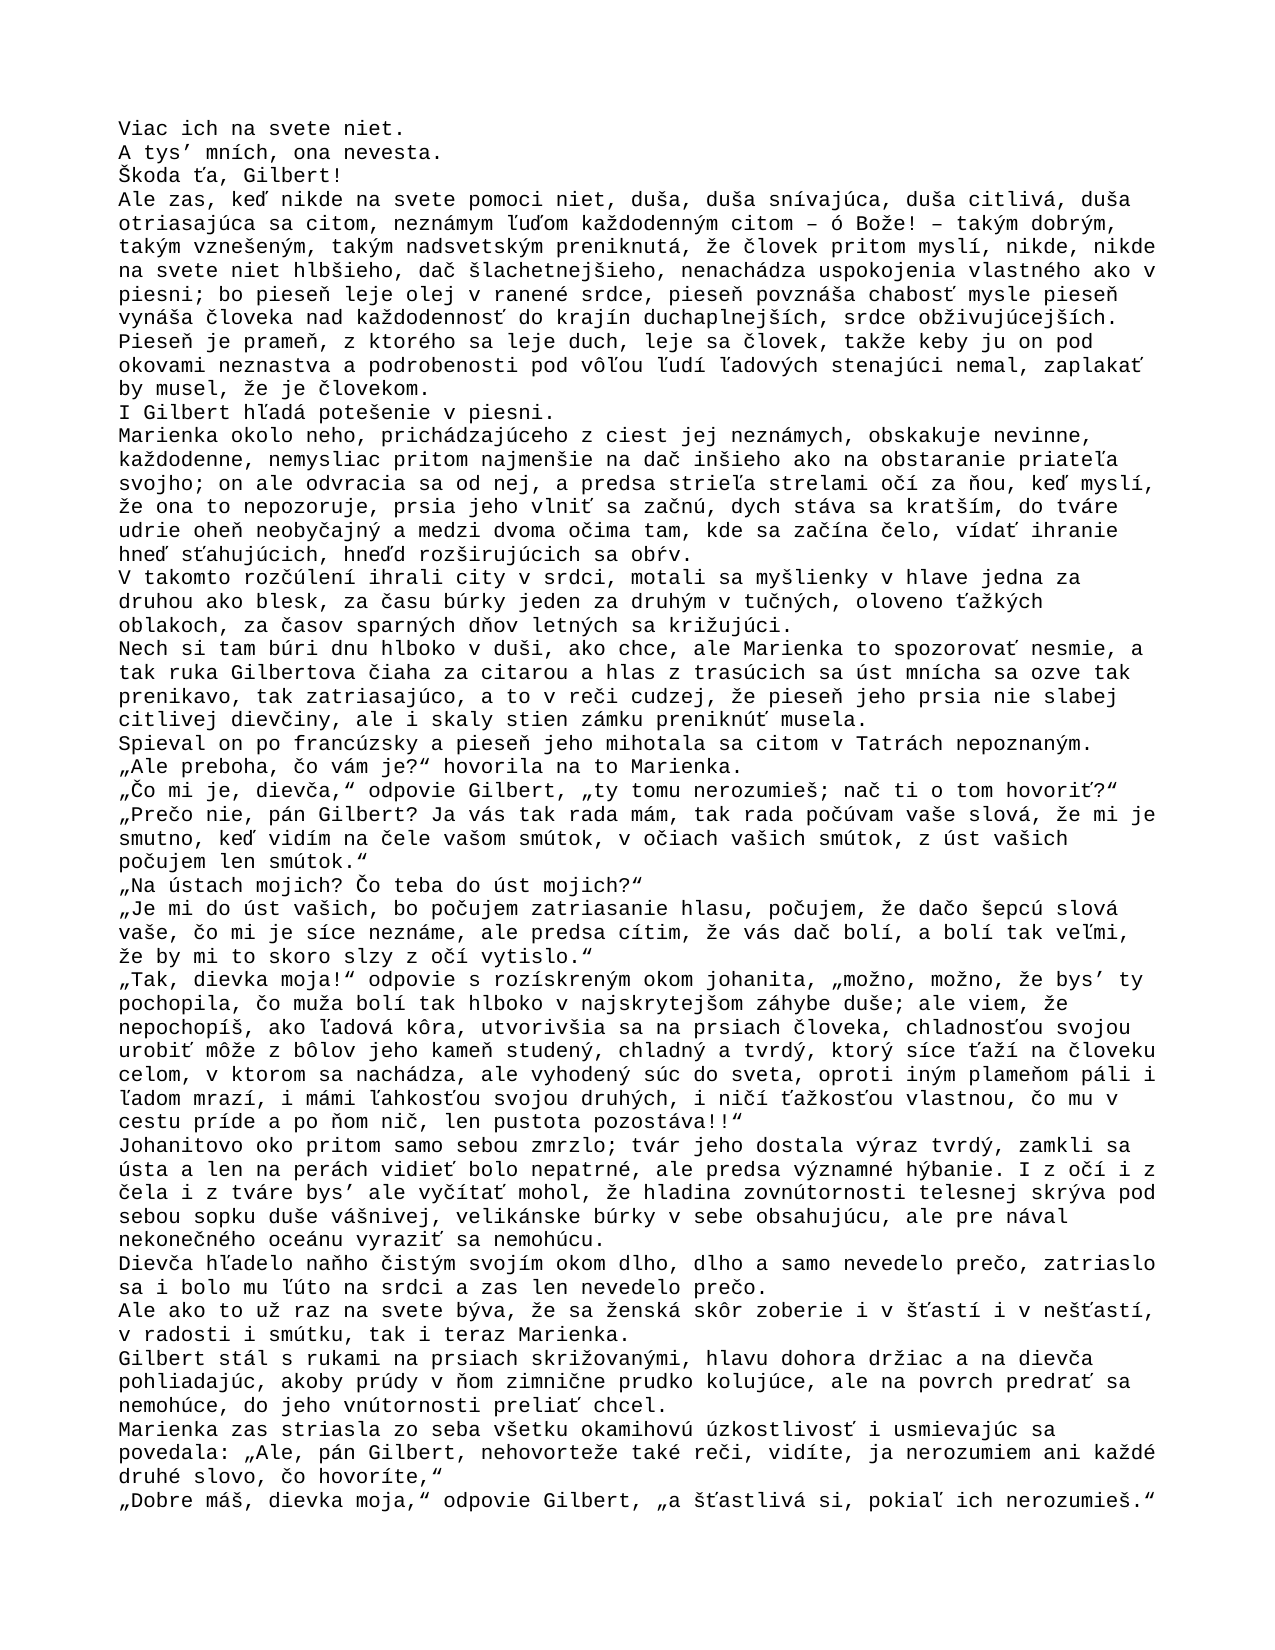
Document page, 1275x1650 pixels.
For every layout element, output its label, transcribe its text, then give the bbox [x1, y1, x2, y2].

text Johanitovo oko pritom samo sebou zmrzlo; tvár jeho dostala výraz tvrdý, zamkli sa ústa a len na perách vidieť bolo nepatrné, ale predsa významné hýbanie. I z očí i z čela i z tváre bys’ ale vyčítať mohol, že hladina zovnútornosti telesnej skrýva pod sebou sopku duše vášnivej, velikánske búrky v sebe obsahujúcu, ale pre nával nekonečného oceánu vyraziť sa nemohúcu. [118, 1135, 1157, 1253]
text „Dobre máš, dievka moja,“ odpovie Gilbert, „a šťastlivá si, pokiaľ ich nerozumieš.“ [118, 1489, 1157, 1513]
text „Je mi do úst vašich, bo počujem zatriasanie hlasu, počujem, že dačo šepcú slová vaše, čo mi je síce neznáme, ale predsa cítim, že vás dač bolí, a bolí tak veľmi, že by mi to skoro slzy z očí vytislo.“ [118, 898, 1157, 969]
text Viac ich na svete niet. [118, 118, 1157, 142]
text Škoda ťa, Gilbert! [118, 165, 1157, 189]
text „Ale preboha, čo vám je?“ hovorila na to Marienka. [118, 757, 1157, 780]
text „Prečo nie, pán Gilbert? Ja vás tak rada mám, tak rada počúvam vaše slová, že mi je smutno, keď vidím na čele vašom smútok, v očiach vašich smútok, z úst vašich počujem len smútok.“ [118, 804, 1157, 875]
text I Gilbert hľadá potešenie v piesni. [118, 402, 1157, 426]
text Marienka okolo neho, prichádzajúceho z ciest jej neznámych, obskakuje nevinne, každodenne, nemysliac pritom najmenšie na dač inšieho ako na obstaranie priateľa svojho; on ale odvracia sa od nej, a predsa strieľa strelami očí za ňou, keď myslí, že ona to nepozoruje, prsia jeho vlniť sa začnú, dych stáva sa kratším, do tváre udrie oheň neobyčajný a medzi dvoma očima tam, kde sa začína čelo, vídať ihranie hneď sťahujúcich, hneďd rozširujúcich sa obŕv. [118, 426, 1157, 567]
text A tys’ mních, ona nevesta. [118, 142, 1157, 165]
text Nech si tam búri dnu hlboko v duši, ako chce, ale Marienka to spozorovať nesmie, a tak ruka Gilbertova čiaha za citarou a hlas z trasúcich sa úst mnícha sa ozve tak prenikavo, tak zatriasajúco, a to v reči cudzej, že pieseň jeho prsia nie slabej citlivej dievčiny, ale i skaly stien zámku preniknúť musela. [118, 638, 1157, 733]
text „Tak, dievka moja!“ odpovie s rozískreným okom johanita, „možno, možno, že bys’ ty pochopila, čo muža bolí tak hlboko v najskrytejšom záhybe duše; ale viem, že nepochopíš, ako ľadová kôra, utvorivšia sa na prsiach človeka, chladnosťou svojou urobiť môže z bôlov jeho kameň studený, chladný a tvrdý, ktorý síce ťaží na človeku celom, v ktorom sa nachádza, ale vyhodený súc do sveta, oproti iným plameňom páli i ľadom mrazí, i mámi ľahkosťou svojou druhých, i ničí ťažkosťou vlastnou, čo mu v cestu príde a po ňom nič, len pustota pozostáva!!“ [118, 969, 1157, 1135]
text Marienka zas striasla zo seba všetku okamihovú úzkostlivosť i usmievajúc sa povedala: „Ale, pán Gilbert, nehovorteže také reči, vidíte, ja nerozumiem ani každé druhé slovo, čo hovoríte,“ [118, 1419, 1157, 1489]
text Ale ako to už raz na svete býva, že sa ženská skôr zoberie i v šťastí i v nešťastí, v radosti i smútku, tak i teraz Marienka. [118, 1300, 1157, 1348]
text Dievča hľadelo naňho čistým svojím okom dlho, dlho a samo nevedelo prečo, zatriaslo sa i bolo mu ľúto na srdci a zas len nevedelo prečo. [118, 1253, 1157, 1300]
text Spieval on po francúzsky a pieseň jeho mihotala sa citom v Tatrách nepoznaným. [118, 733, 1157, 757]
text Ale zas, keď nikde na svete pomoci niet, duša, duša snívajúca, duša citlivá, duša otriasajúca sa citom, neznámym ľuďom každodenným citom – ó Bože! – takým dobrým, takým vznešeným, takým nadsvetským preniknutá, že človek pritom myslí, nikde, nikde na svete niet hlbšieho, dač šlachetnejšieho, nenachádza uspokojenia vlastného ako v piesni; bo pieseň leje olej v ranené srdce, pieseň povznáša chabosť mysle pieseň vynáša človeka nad každodennosť do krajín duchaplnejších, srdce obživujúcejších. [118, 189, 1157, 331]
text V takomto rozčúlení ihrali city v srdci, motali sa myšlienky v hlave jedna za druhou ako blesk, za času búrky jeden za druhým v tučných, oloveno ťažkých oblakoch, za časov sparných dňov letných sa križujúci. [118, 567, 1157, 638]
text „Na ústach mojich? Čo teba do úst mojich?“ [118, 875, 1157, 898]
text Pieseň je prameň, z ktorého sa leje duch, leje sa človek, takže keby ju on pod okovami neznastva a podrobenosti pod vôľou ľudí ľadových stenajúci nemal, zaplakať by musel, že je človekom. [118, 331, 1157, 402]
text Gilbert stál s rukami na prsiach skrižovanými, hlavu dohora držiac a na dievča pohliadajúc, akoby prúdy v ňom zimnične prudko kolujúce, ale na povrch predrať sa nemohúce, do jeho vnútornosti preliať chcel. [118, 1348, 1157, 1419]
text „Čo mi je, dievča,“ odpovie Gilbert, „ty tomu nerozumieš; nač ti o tom hovoriť?“ [118, 780, 1157, 804]
